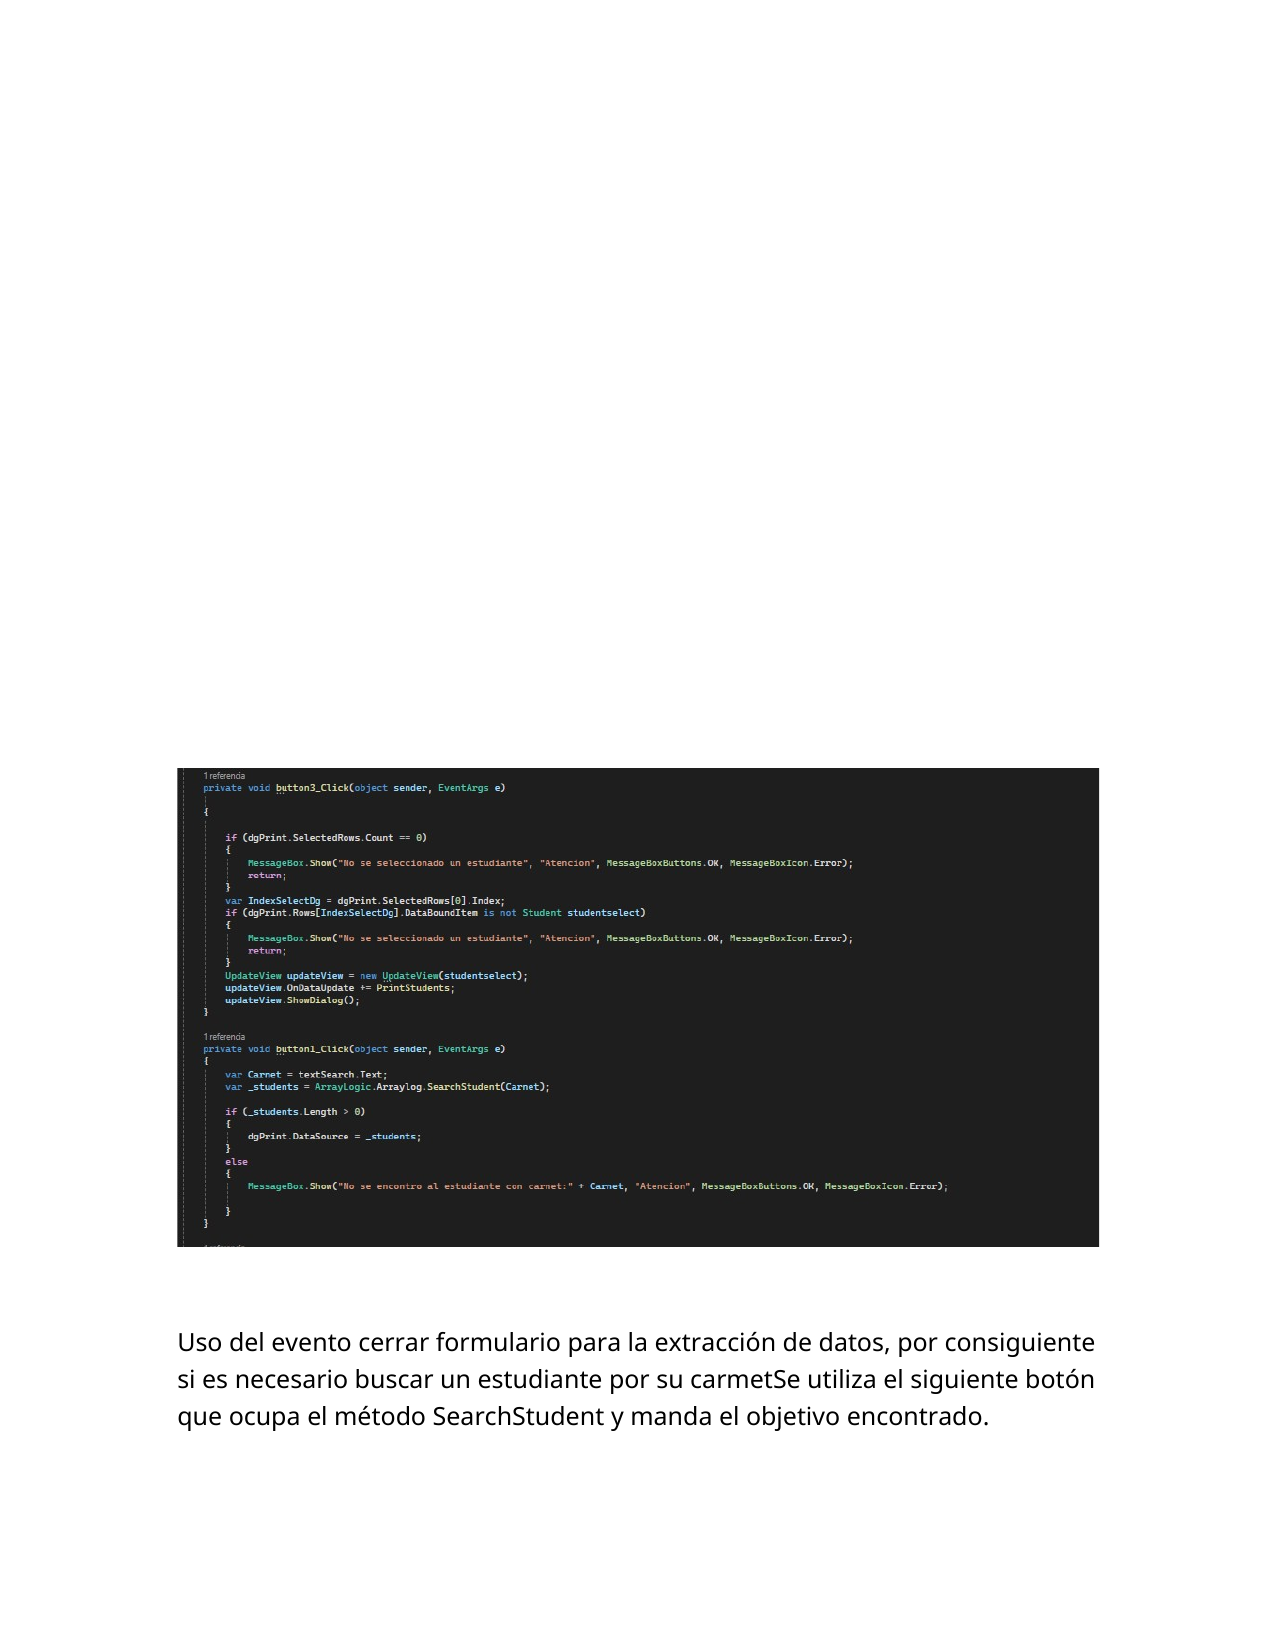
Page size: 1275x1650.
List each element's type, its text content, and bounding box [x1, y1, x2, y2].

picture [177, 768, 1100, 1247]
text Uso del evento cerrar formulario para la extracción de datos, por consiguiente si es necesario buscar un estudiante por su carmetSe utiliza el siguiente botón que ocupa el método SearchStudent y manda el objetivo encontrado. [177, 1325, 1099, 1433]
